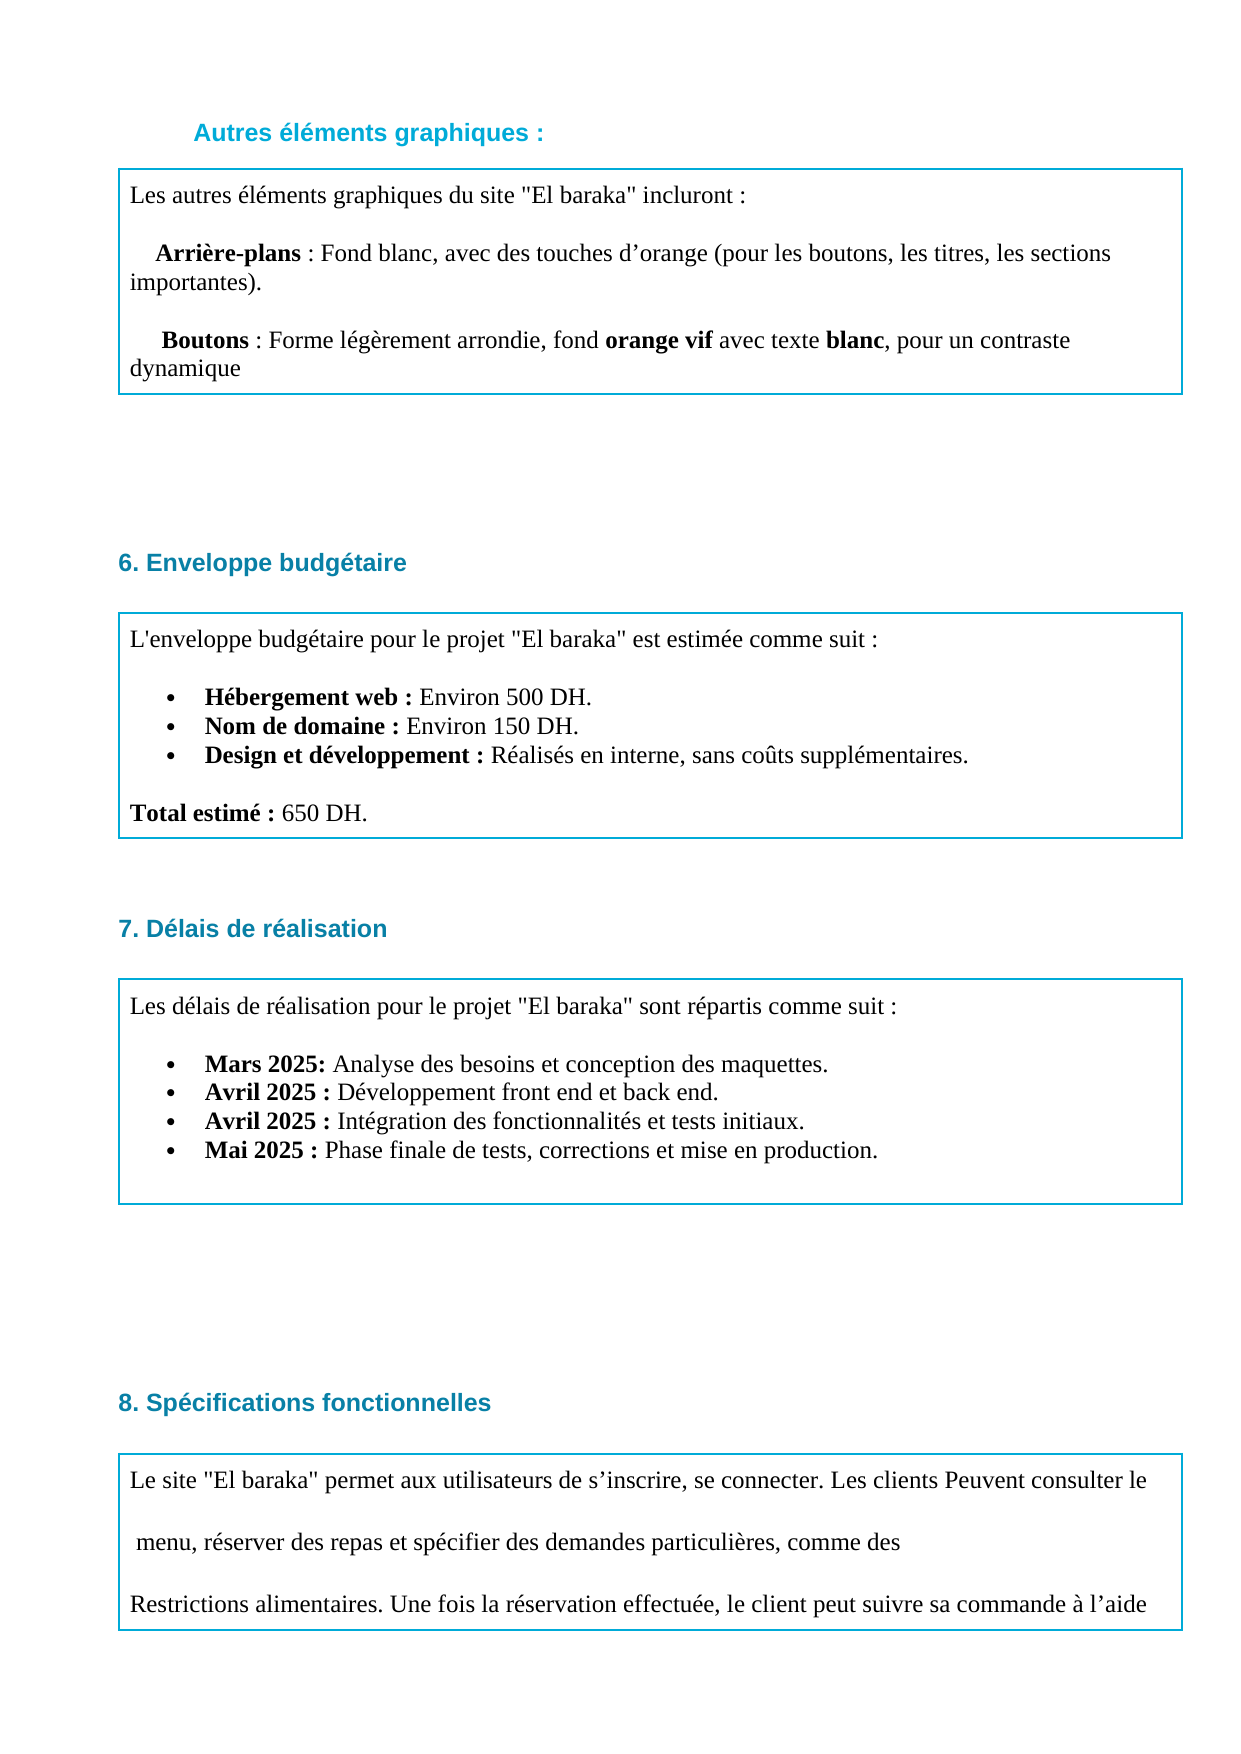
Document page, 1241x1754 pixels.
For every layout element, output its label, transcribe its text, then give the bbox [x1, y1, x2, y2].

table_header Les délais de réalisation pour le projet "El baraka" sont répartis comme suit : Mars 2025: Analyse des besoins et conception des maquettes. Avril 2025 : Développement front end et back end. Avril 2025 : Intégration des fonctionnalités et tests initiaux. Mai 2025 : Phase finale de tests, corrections et mise en production. [120, 980, 1181, 1203]
subtitle 7. Délais de réalisation [118, 914, 1181, 943]
table_header L'enveloppe budgétaire pour le projet "El baraka" est estimée comme suit : Hébergement web : Environ 500 DH. Nom de domaine : Environ 150 DH. Design et développement : Réalisés en interne, sans coûts supplémentaires. Total estimé : 650 DH. [120, 614, 1181, 837]
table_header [120, 1455, 1181, 1629]
table_header Les autres éléments graphiques du site "El baraka" incluront :  Arrière-plans : Fond blanc, avec des touches d’orange (pour les boutons, les titres, les sections importantes).  Boutons : Forme légèrement arrondie, fond orange vif avec texte blanc, pour un contraste dynamique [120, 170, 1181, 393]
subtitle 6. Enveloppe budgétaire [118, 548, 1181, 576]
subtitle Autres éléments graphiques : [193, 118, 1181, 147]
subtitle 8. Spécifications fonctionnelles [118, 1388, 1181, 1417]
